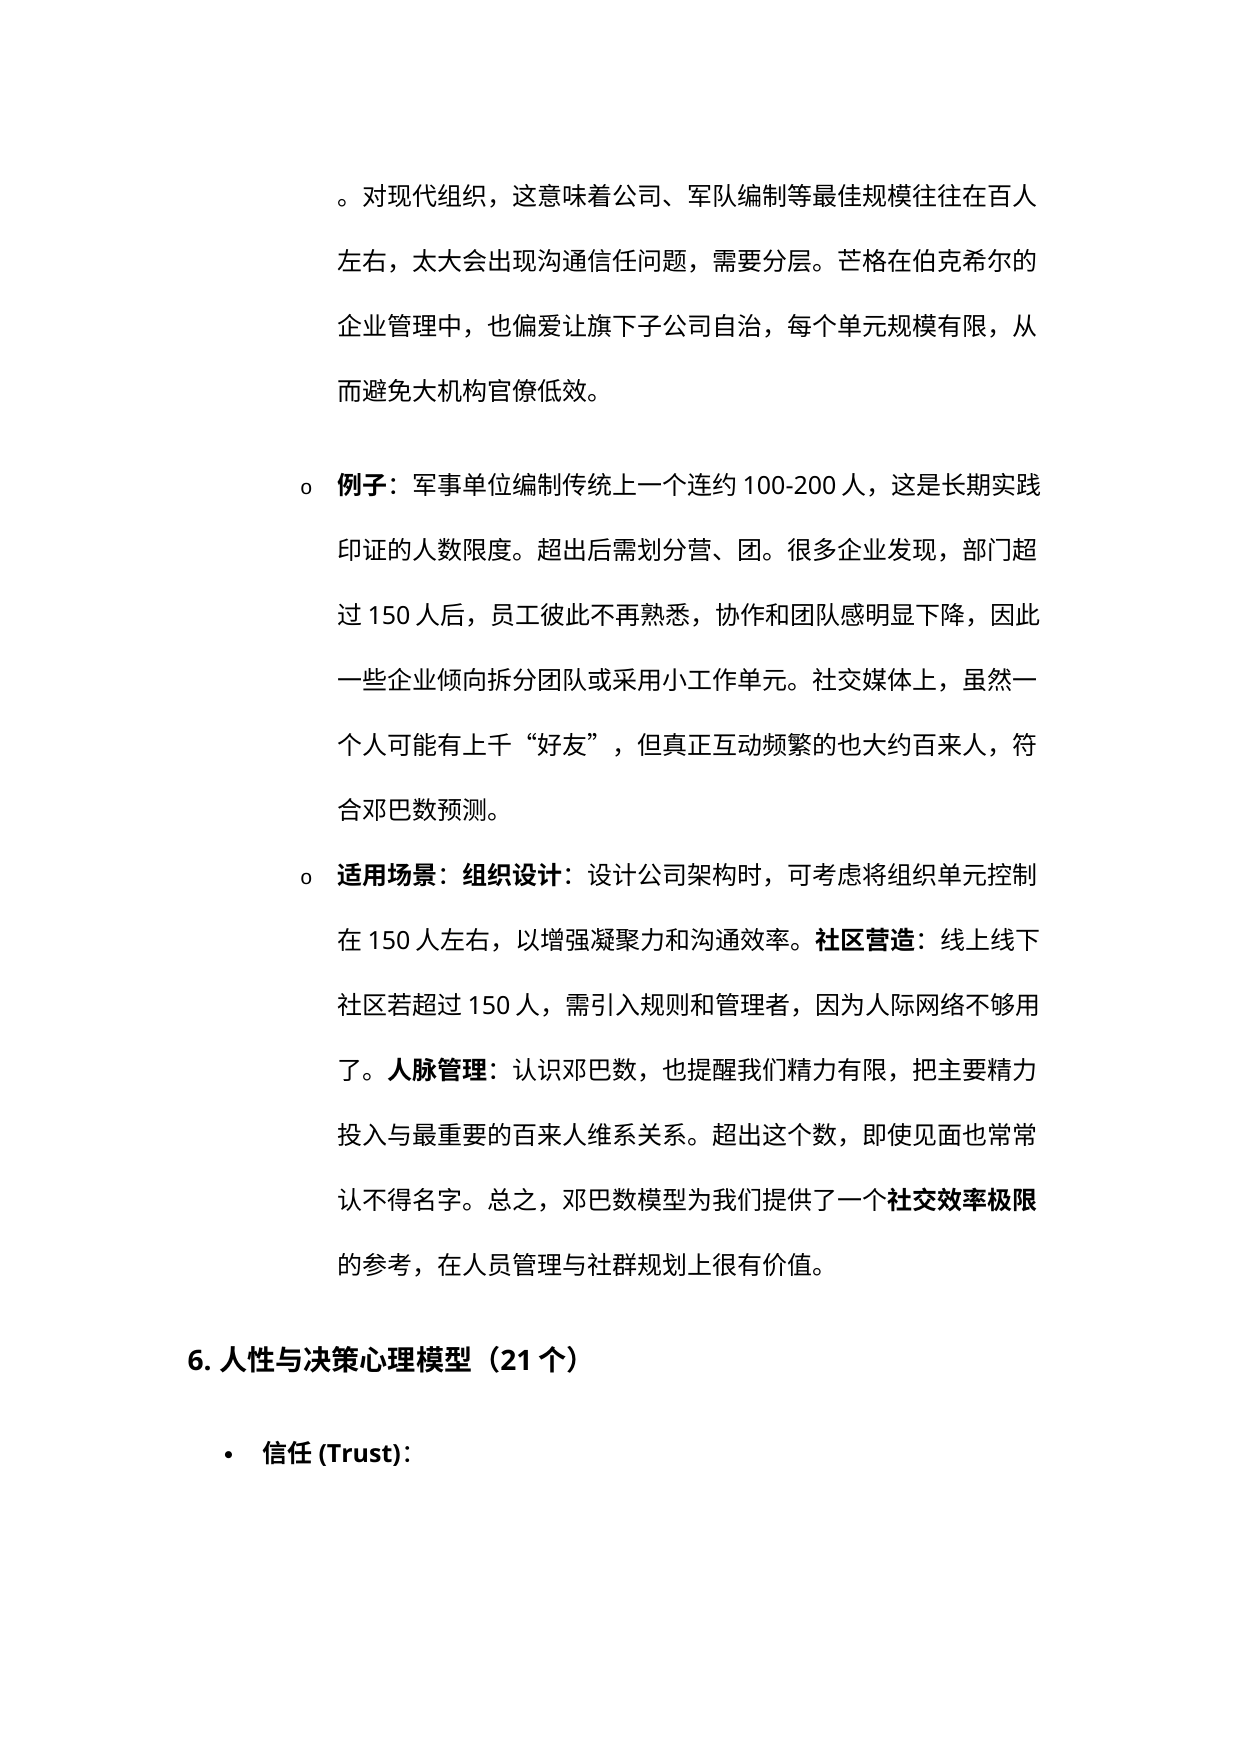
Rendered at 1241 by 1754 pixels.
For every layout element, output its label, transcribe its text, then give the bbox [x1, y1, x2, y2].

text 6. 人性与决策心理模型（21个） [187, 1325, 1053, 1390]
list 适用场景：组织设计：设计公司架构时，可考虑将组织单元控制在150人左右，以增强凝聚力和沟通效率。社区营造：线上线下社区若超过150人，需引入规则和管理者，因为人际网络不够用了。人脉管理：认识邓巴数，也提醒我们精力有限，把主要精力投入与最重要的百来人维系关系。超出这个数，即使见面也常常认不得名字。总之，邓巴数模型为我们提供了一个社交效率极限的参考，在人员管理与社群规划上很有价值。 [300, 841, 1053, 1296]
list 信任 (Trust)： [225, 1419, 1053, 1484]
text 。对现代组织，这意味着公司、军队编制等最佳规模往往在百人左右，太大会出现沟通信任问题，需要分层。芒格在伯克希尔的企业管理中，也偏爱让旗下子公司自治，每个单元规模有限，从而避免大机构官僚低效。 [337, 162, 1053, 422]
list 例子：军事单位编制传统上一个连约100-200人，这是长期实践印证的人数限度。超出后需划分营、团。很多企业发现，部门超过150人后，员工彼此不再熟悉，协作和团队感明显下降，因此一些企业倾向拆分团队或采用小工作单元。社交媒体上，虽然一个人可能有上千“好友”，但真正互动频繁的也大约百来人，符合邓巴数预测。 [300, 451, 1053, 841]
